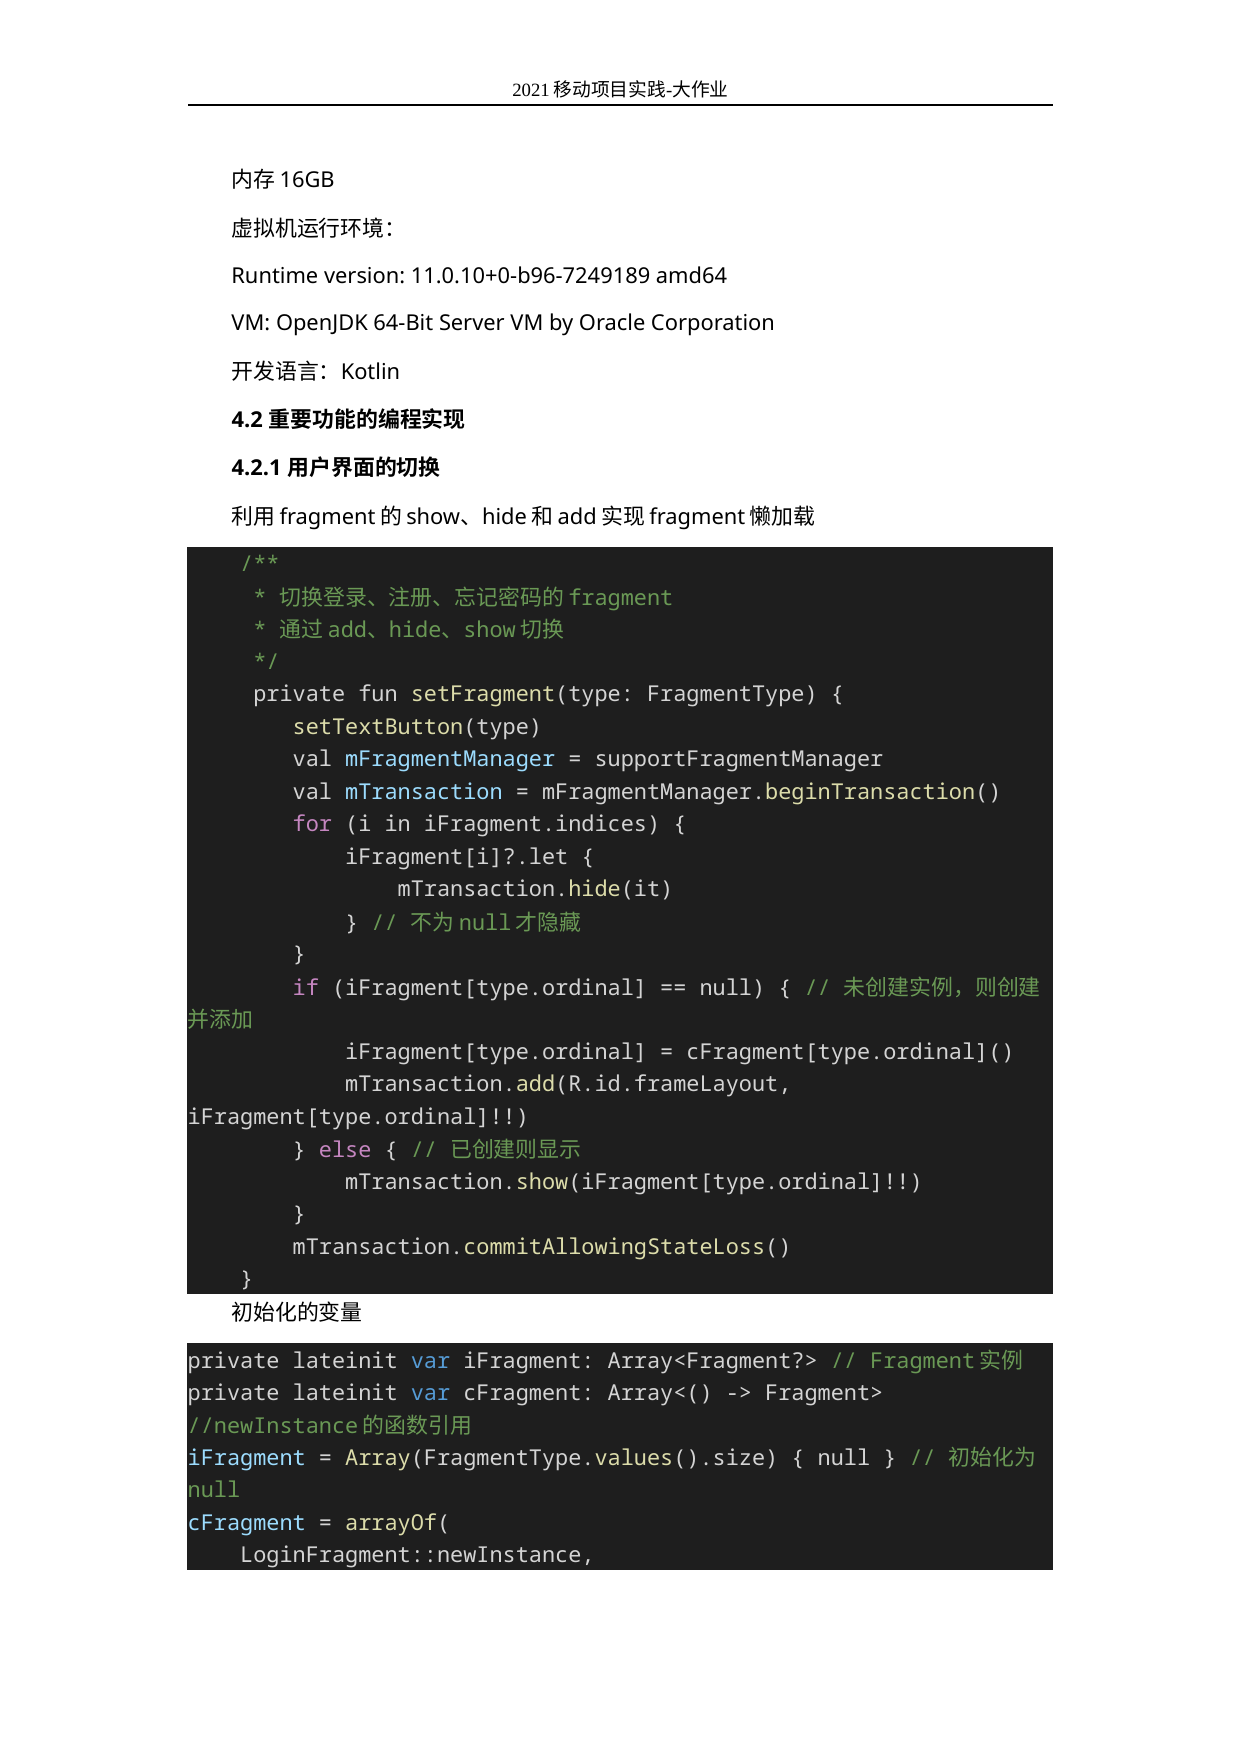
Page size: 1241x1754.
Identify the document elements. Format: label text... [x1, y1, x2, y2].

text LoginFragment::newInstance, [187, 1538, 1053, 1570]
text } [187, 937, 1053, 969]
text for (i in iFragment.indices) { [187, 807, 1053, 839]
text 4.2.1 用户界面的切换 [187, 450, 1053, 483]
text 虚拟机运行环境： [187, 210, 1053, 243]
text if (iFragment[type.ordinal] == null) { // 未创建实例，则创建并添加 [187, 969, 1053, 1034]
text iFragment[type.ordinal] = cFragment[type.ordinal]() [187, 1034, 1053, 1067]
text /** [187, 547, 1053, 579]
text VM: OpenJDK 64-Bit Server VM by Oracle Corporation [187, 306, 1053, 338]
text 初始化的变量 [187, 1294, 1053, 1327]
text } else { // 已创建则显示 [187, 1132, 1053, 1164]
text private lateinit var cFragment: Array<() -> Fragment> //newInstance的函数引用 [187, 1375, 1053, 1440]
text setTextButton(type) [187, 709, 1053, 742]
text 4.2 重要功能的编程实现 [187, 402, 1053, 434]
text val mFragmentManager = supportFragmentManager [187, 742, 1053, 774]
text * 通过add、hide、show切换 [187, 612, 1053, 644]
text mTransaction.commitAllowingStateLoss() [187, 1229, 1053, 1262]
text 利用fragment的show、hide和add实现fragment懒加载 [187, 498, 1053, 531]
text cFragment = arrayOf( [187, 1505, 1053, 1538]
text } [187, 1262, 1053, 1294]
text */ [187, 644, 1053, 677]
text Runtime version: 11.0.10+0-b96-7249189 amd64 [187, 259, 1053, 291]
text } // 不为null才隐藏 [187, 904, 1053, 937]
text iFragment[i]?.let { [187, 839, 1053, 872]
text private lateinit var iFragment: Array<Fragment?> // Fragment实例 [187, 1343, 1053, 1375]
text iFragment = Array(FragmentType.values().size) { null } // 初始化为null [187, 1440, 1053, 1505]
text val mTransaction = mFragmentManager.beginTransaction() [187, 774, 1053, 807]
text } [187, 1197, 1053, 1229]
text 内存16GB [187, 162, 1053, 194]
text mTransaction.add(R.id.frameLayout, iFragment[type.ordinal]!!) [187, 1067, 1053, 1132]
text mTransaction.hide(it) [187, 872, 1053, 904]
text 开发语言：Kotlin [187, 353, 1053, 386]
text * 切换登录、注册、忘记密码的fragment [187, 579, 1053, 612]
text private fun setFragment(type: FragmentType) { [187, 677, 1053, 709]
text mTransaction.show(iFragment[type.ordinal]!!) [187, 1164, 1053, 1197]
